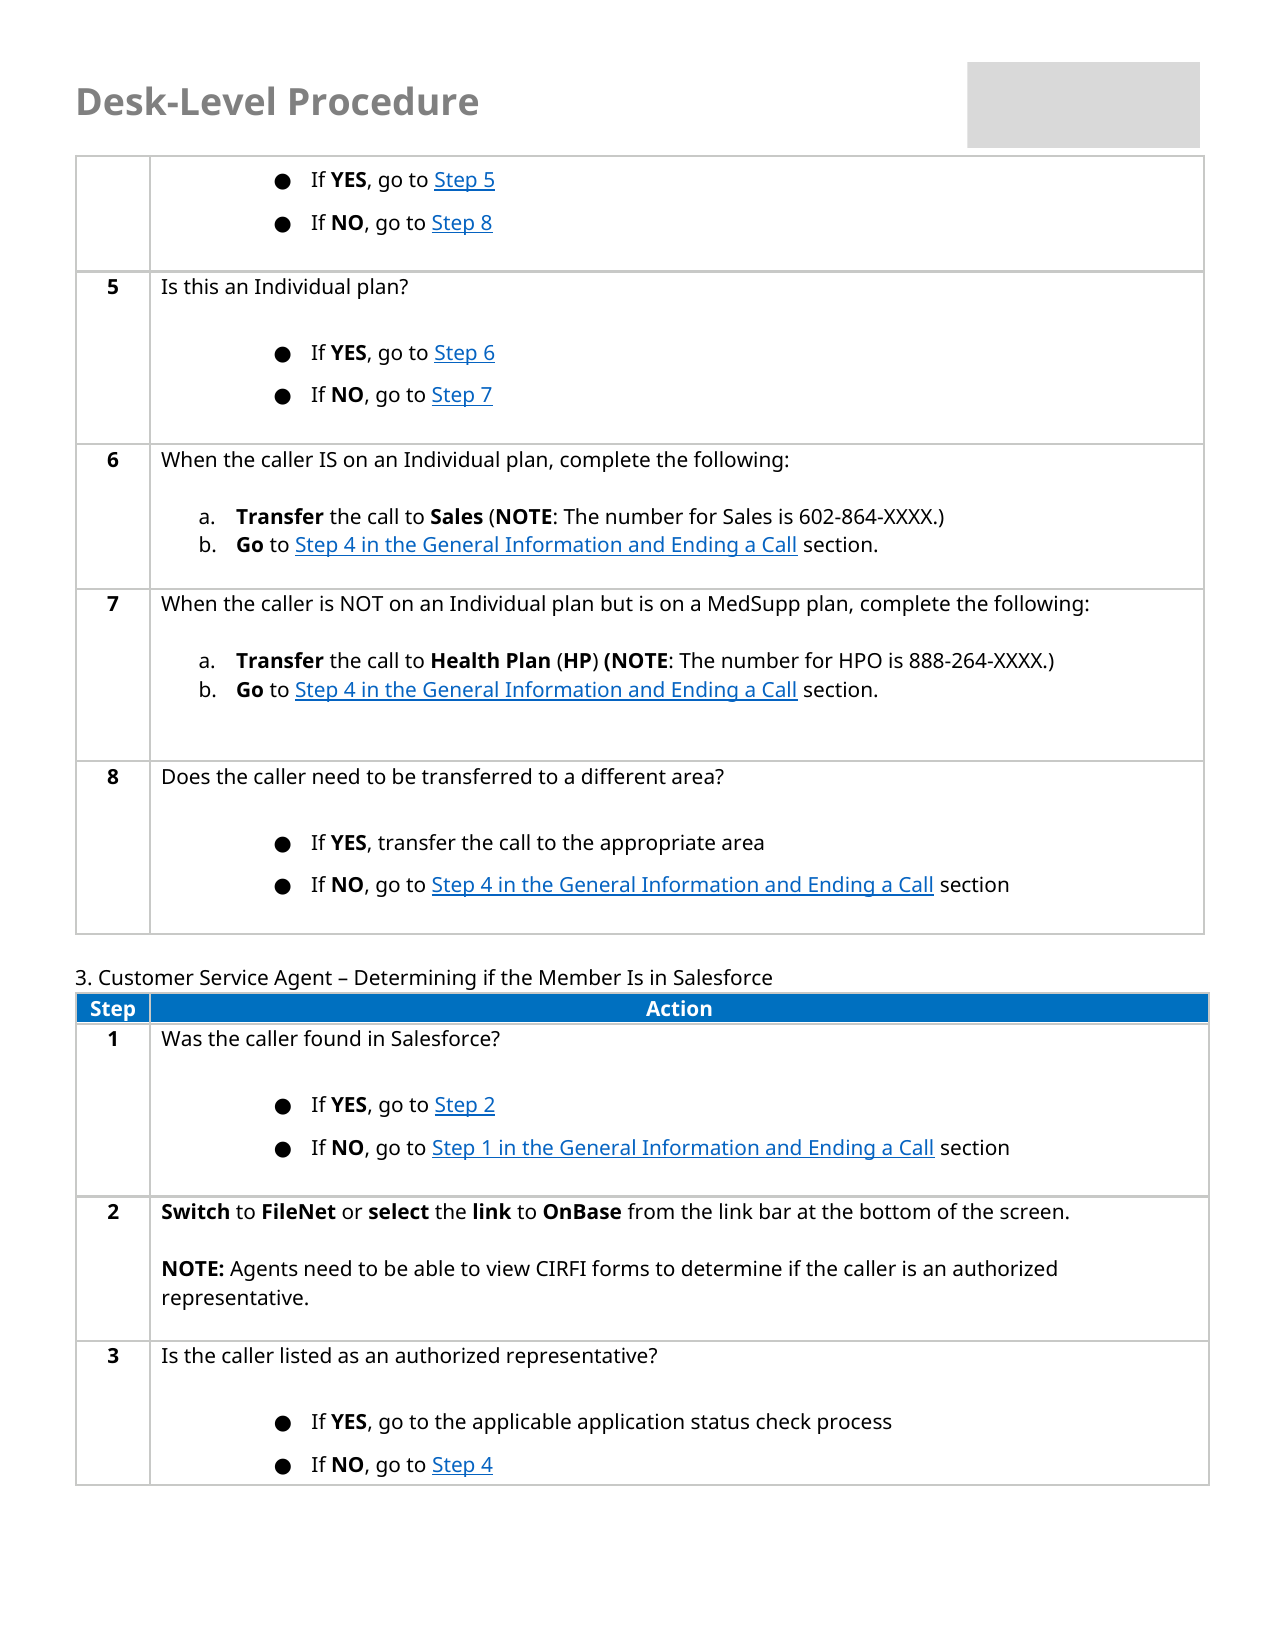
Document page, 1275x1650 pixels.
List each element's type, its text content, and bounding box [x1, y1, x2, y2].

table_header Step [77, 994, 149, 1022]
table_cell Was the caller found in Salesforce? If YES, go to Step 2 If NO, go to Step 1 in the General Information and Ending a Call section [151, 1025, 1208, 1195]
table_cell 1 [77, 1025, 149, 1195]
table_cell Switch to FileNet or select the link to OnBase from the link bar at the bottom of the screen. NOTE: Agents need to be able to view CIRFI forms to determine if the caller is an authorized representative. [151, 1198, 1208, 1339]
table_cell 8 [77, 762, 149, 933]
table_cell 2 [77, 1198, 149, 1339]
table_header Action [151, 994, 1208, 1022]
table_cell When the caller is NOT on an Individual plan but is on a MedSupp plan, complete the following: Transfer the call to Health Plan (HP) (NOTE: The number for HPO is 888-264-XXXX.) Go to Step 4 in the General Information and Ending a Call section. [151, 590, 1203, 760]
table_cell 6 [77, 445, 149, 587]
table_cell 4 [77, 157, 149, 270]
table_cell Is this an Individual plan? If YES, go to Step 6 If NO, go to Step 7 [151, 273, 1203, 443]
table_cell Does the caller need to be transferred to a different area? If YES, transfer the call to the appropriate area If NO, go to Step 4 in the General Information and Ending a Call section [151, 762, 1203, 933]
table_cell Is the caller a prospective member? If YES, go to Step 5 If NO, go to Step 8 [151, 157, 1203, 270]
table_cell 3 [77, 1342, 149, 1484]
table_cell 5 [77, 273, 149, 443]
text 3. Customer Service Agent – Determining if the Member Is in Salesforce [75, 963, 1200, 992]
table_cell 7 [77, 590, 149, 760]
picture [967, 62, 1200, 148]
table_cell When the caller IS on an Individual plan, complete the following: Transfer the call to Sales (NOTE: The number for Sales is 602-864-XXXX.) Go to Step 4 in the General Information and Ending a Call section. [151, 445, 1203, 587]
